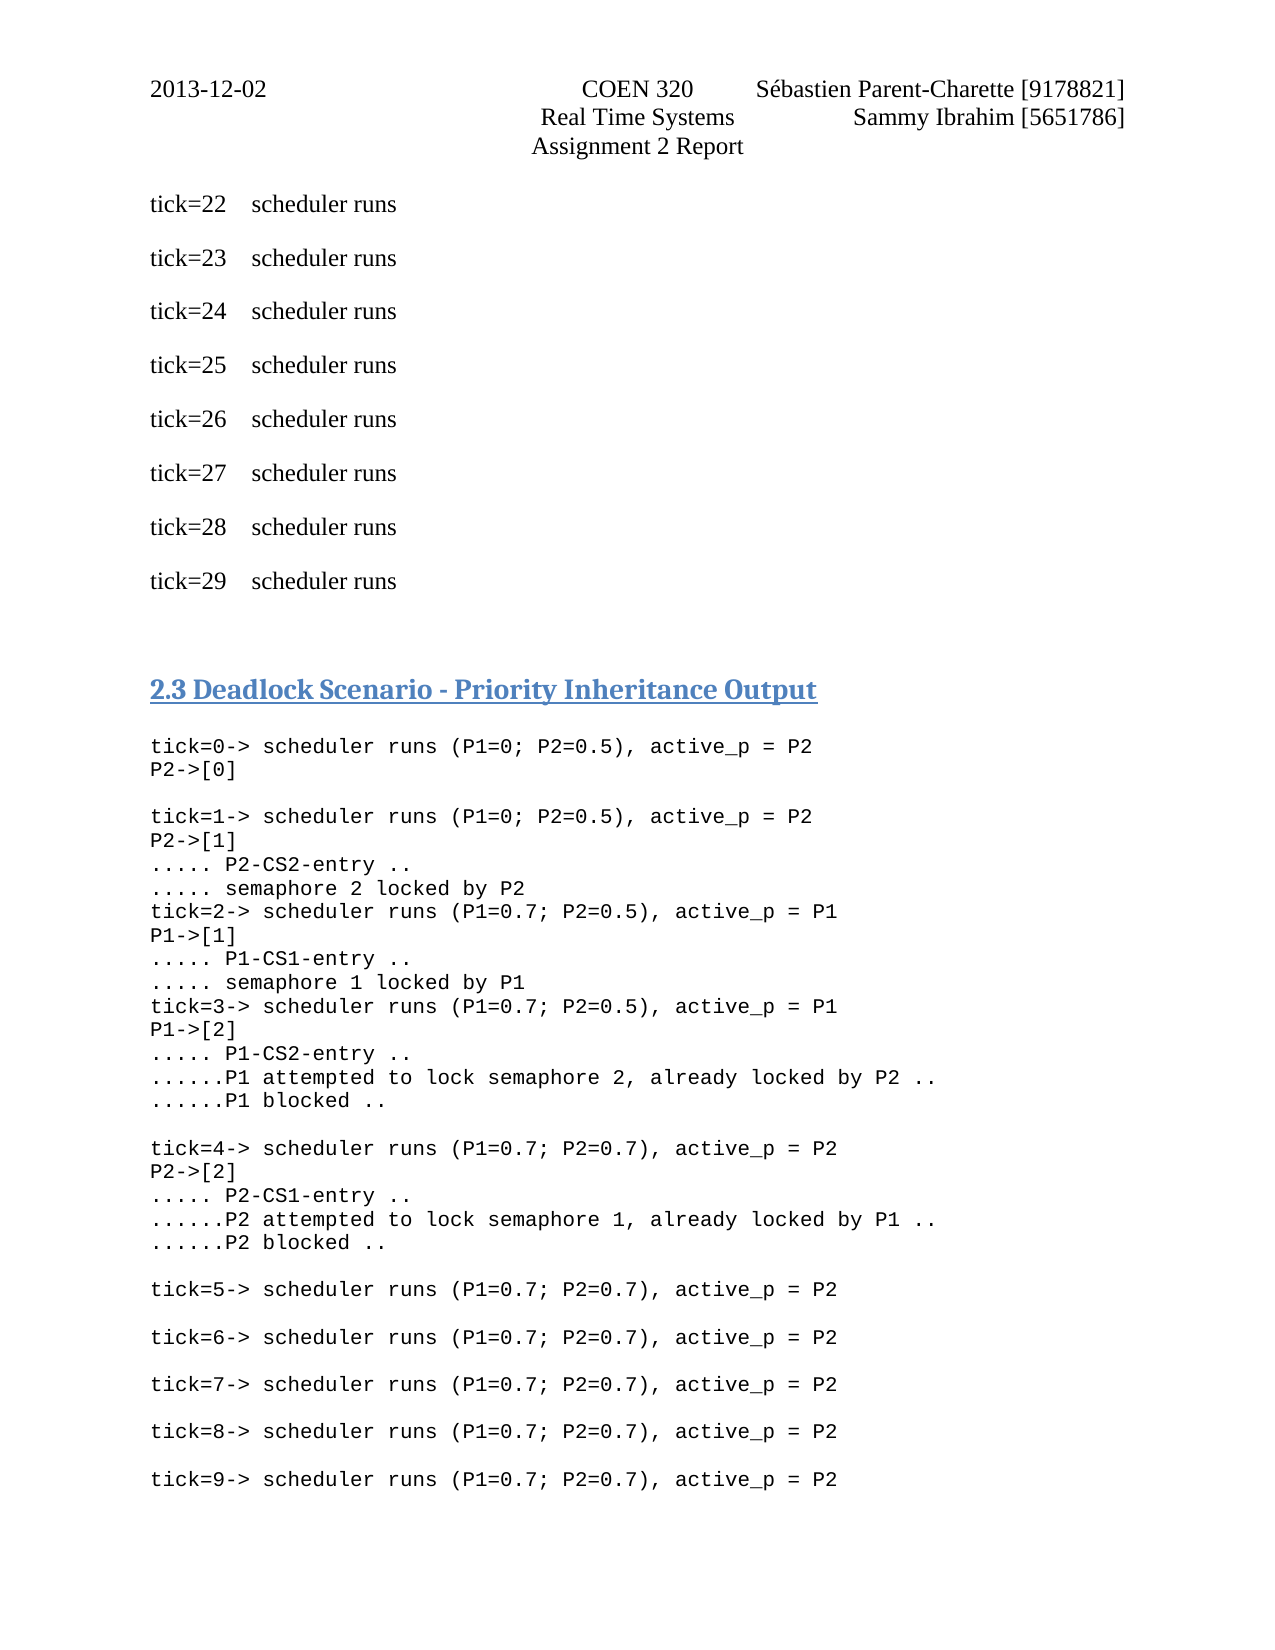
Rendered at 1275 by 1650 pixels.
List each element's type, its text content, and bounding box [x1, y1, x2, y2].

text tick=8-> scheduler runs (P1=0.7; P2=0.7), active_p = P2 [150, 1421, 1125, 1445]
text ..... semaphore 2 locked by P2 [150, 877, 1125, 901]
text tick=6-> scheduler runs (P1=0.7; P2=0.7), active_p = P2 [150, 1327, 1125, 1350]
text tick=7-> scheduler runs (P1=0.7; P2=0.7), active_p = P2 [150, 1374, 1125, 1398]
text P2->[1] [150, 830, 1125, 854]
text tick=29 scheduler runs [150, 566, 1125, 594]
text ......P1 attempted to lock semaphore 2, already locked by P2 .. [150, 1067, 1125, 1090]
text tick=2-> scheduler runs (P1=0.7; P2=0.5), active_p = P1 [150, 901, 1125, 925]
text ......P1 blocked .. [150, 1090, 1125, 1114]
text tick=4-> scheduler runs (P1=0.7; P2=0.7), active_p = P2 [150, 1138, 1125, 1161]
text tick=27 scheduler runs [150, 458, 1125, 487]
text P2->[0] [150, 759, 1125, 783]
text tick=1-> scheduler runs (P1=0; P2=0.5), active_p = P2 [150, 807, 1125, 830]
text P1->[1] [150, 925, 1125, 948]
text ..... P1-CS1-entry .. [150, 948, 1125, 972]
text tick=28 scheduler runs [150, 512, 1125, 541]
text tick=23 scheduler runs [150, 243, 1125, 271]
text P1->[2] [150, 1019, 1125, 1043]
text ......P2 blocked .. [150, 1232, 1125, 1256]
text ......P2 attempted to lock semaphore 1, already locked by P1 .. [150, 1208, 1125, 1232]
text ..... P1-CS2-entry .. [150, 1043, 1125, 1067]
text ..... semaphore 1 locked by P1 [150, 972, 1125, 996]
text tick=3-> scheduler runs (P1=0.7; P2=0.5), active_p = P1 [150, 996, 1125, 1019]
text P2->[2] [150, 1161, 1125, 1185]
subtitle 2.3 Deadlock Scenario - Priority Inheritance Output [150, 673, 1125, 707]
text tick=5-> scheduler runs (P1=0.7; P2=0.7), active_p = P2 [150, 1279, 1125, 1303]
text tick=25 scheduler runs [150, 350, 1125, 379]
text tick=22 scheduler runs [150, 189, 1125, 217]
text tick=26 scheduler runs [150, 404, 1125, 433]
text ..... P2-CS1-entry .. [150, 1185, 1125, 1208]
text tick=24 scheduler runs [150, 296, 1125, 325]
text tick=0-> scheduler runs (P1=0; P2=0.5), active_p = P2 [150, 736, 1125, 759]
text tick=9-> scheduler runs (P1=0.7; P2=0.7), active_p = P2 [150, 1469, 1125, 1492]
text ..... P2-CS2-entry .. [150, 854, 1125, 877]
